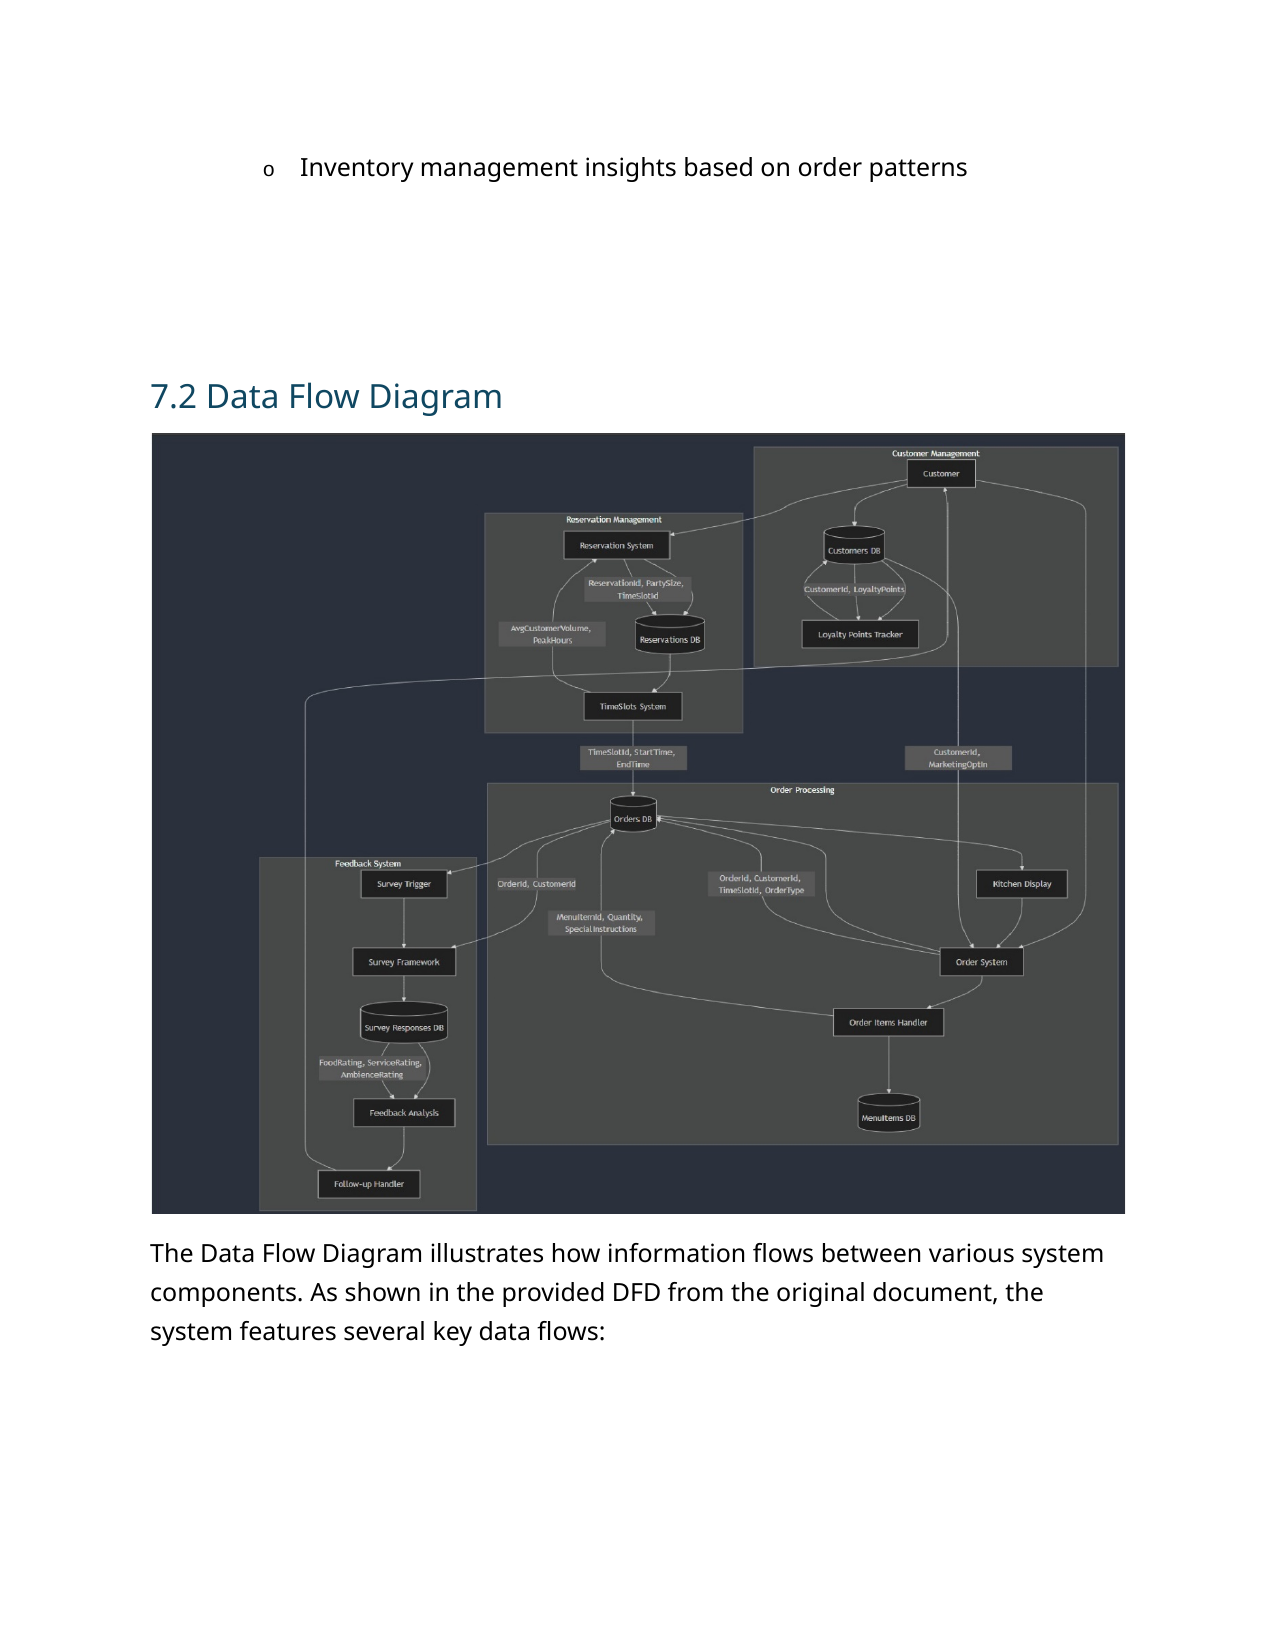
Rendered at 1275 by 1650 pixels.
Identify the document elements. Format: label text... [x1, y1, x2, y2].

subtitle 7.2 Data Flow Diagram [150, 373, 1125, 419]
picture [150, 433, 1125, 1214]
list Inventory management insights based on order patterns [262, 150, 1125, 184]
text The Data Flow Diagram illustrates how information flows between various system components. As shown in the provided DFD from the original document, the system features several key data flows: [150, 1235, 1125, 1348]
